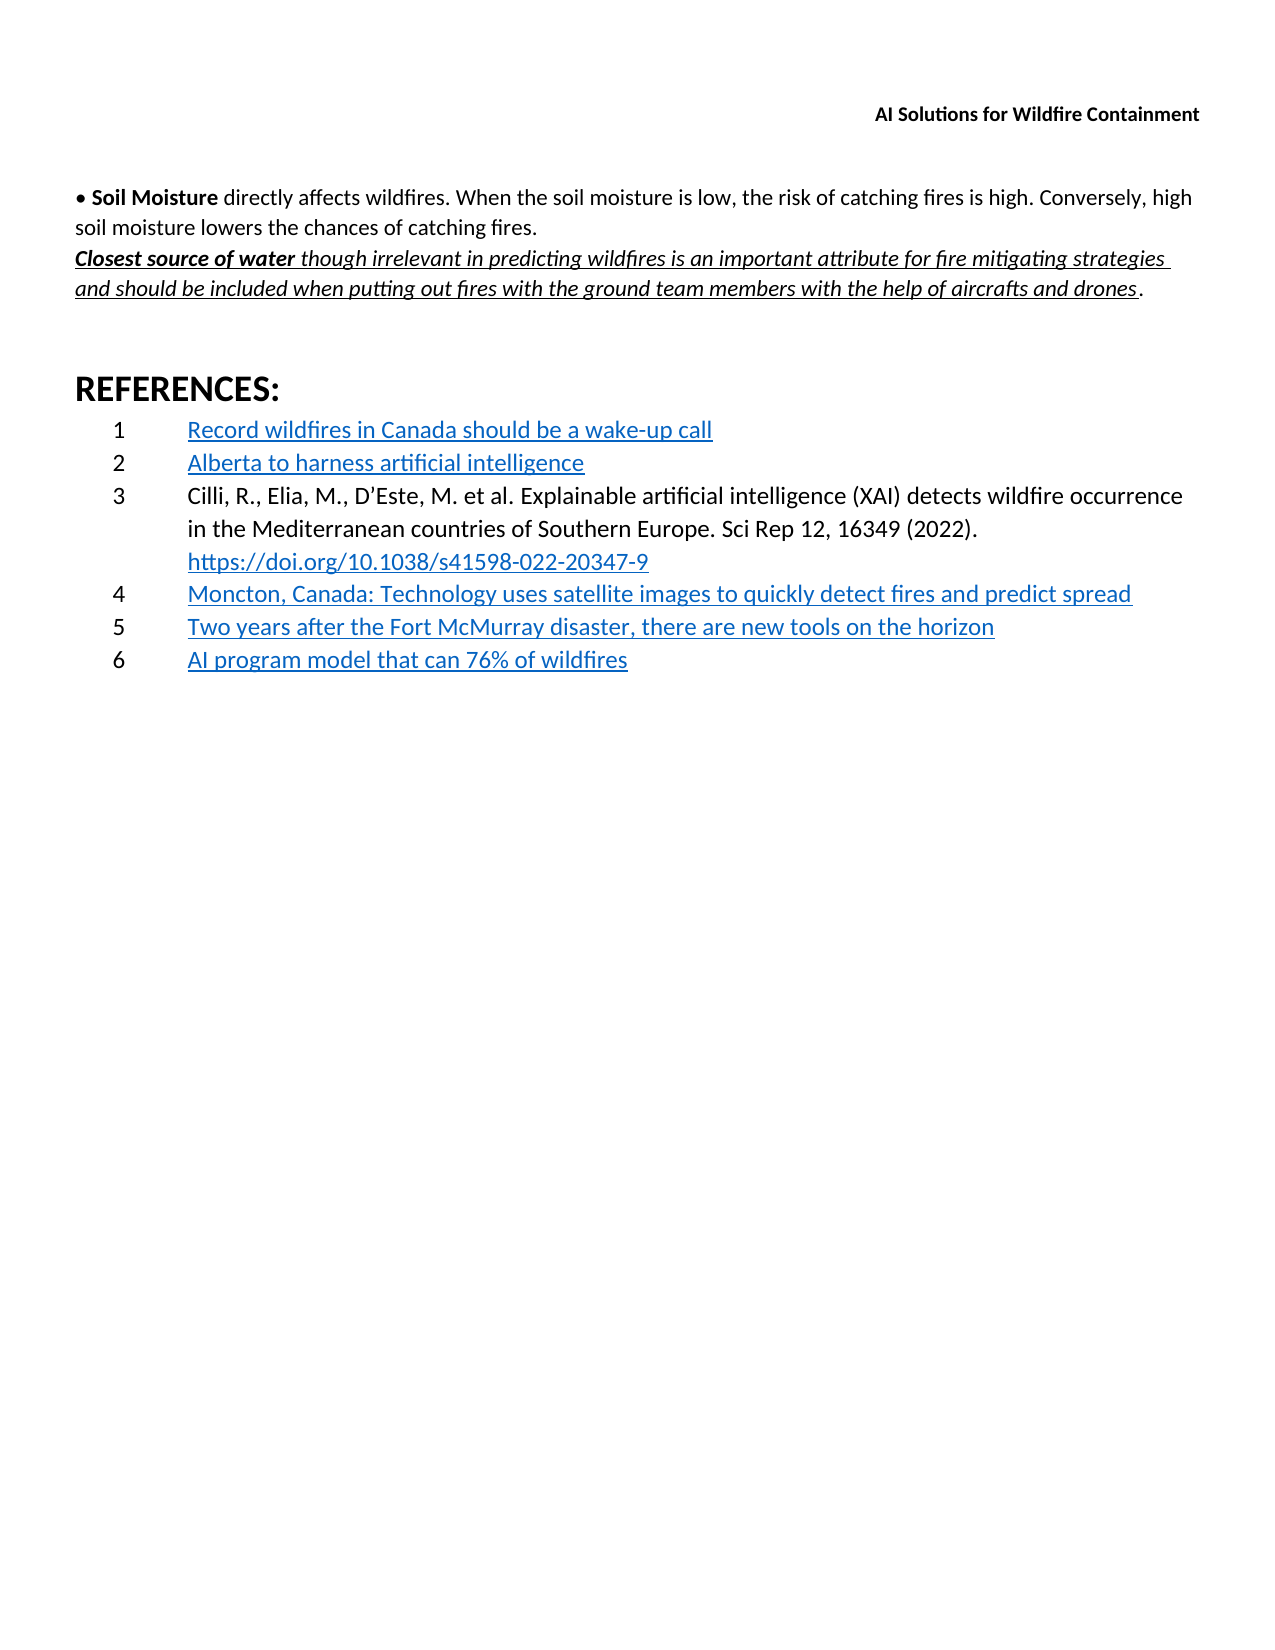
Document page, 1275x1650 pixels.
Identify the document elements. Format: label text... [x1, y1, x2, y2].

text REFERENCES: [75, 364, 1200, 410]
list Cilli, R., Elia, M., D’Este, M. et al. Explainable artificial intelligence (XAI) detects wildfire occurrence in the Mediterranean countries of Southern Europe. Sci Rep 12, 16349 (2022). https://doi.org/10.1038/s41598-022-20347-9 [112, 480, 1200, 576]
text Closest source of water though irrelevant in predicting wildfires is an important attribute for fire mitigating strategies and should be included when putting out fires with the ground team members with the help of aircrafts and drones. [75, 244, 1200, 302]
list Two years after the Fort McMurray disaster, there are new tools on the horizon [112, 611, 1200, 642]
list Moncton, Canada: Technology uses satellite images to quickly detect fires and predict spread [112, 578, 1200, 609]
list Record wildfires in Canada should be a wake-up call [112, 414, 1200, 444]
list AI program model that can 76% of wildfires [112, 644, 1200, 675]
list Alberta to harness artificial intelligence [112, 447, 1200, 477]
text • Soil Moisture directly affects wildfires. When the soil moisture is low, the risk of catching fires is high. Conversely, high soil moisture lowers the chances of catching fires. [75, 183, 1200, 241]
